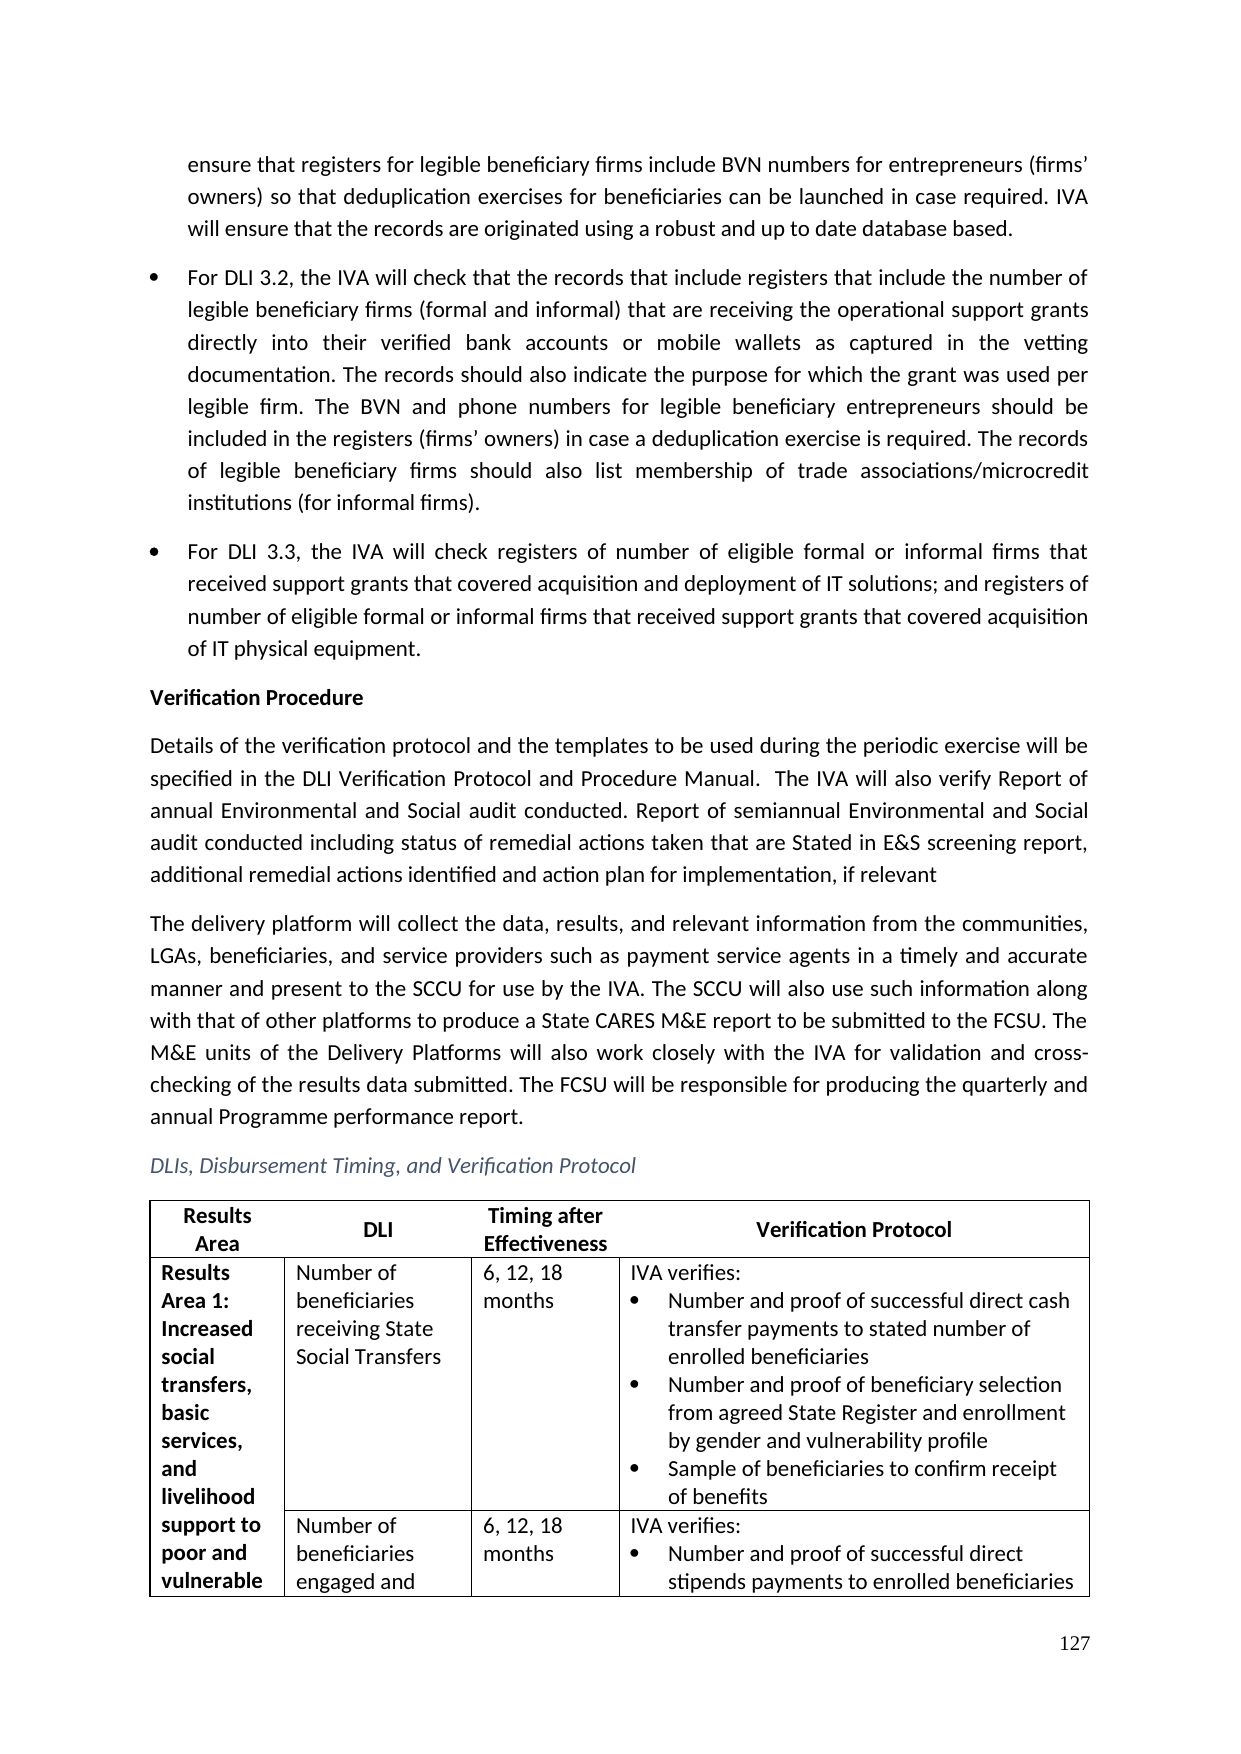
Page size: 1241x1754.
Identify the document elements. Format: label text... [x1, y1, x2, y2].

list For DLI 3.3, the IVA will check registers of number of eligible formal or informal firms that received support grants that covered acquisition and deployment of IT solutions; and registers of number of eligible formal or informal firms that received support grants that covered acquisition of IT physical equipment. [150, 537, 1090, 662]
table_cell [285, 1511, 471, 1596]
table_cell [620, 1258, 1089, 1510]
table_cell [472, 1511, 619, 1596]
text Details of the verification protocol and the templates to be used during the periodic exercise will be specified in the DLI Verification Protocol and Procedure Manual. The IVA will also verify Report of annual Environmental and Social audit conducted. Report of semiannual Environmental and Social audit conducted including status of remedial actions taken that are Stated in E&S screening report, additional remedial actions identified and action plan for implementation, if relevant [150, 732, 1090, 888]
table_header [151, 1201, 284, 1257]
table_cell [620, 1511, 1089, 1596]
text Verification Procedure [150, 683, 1090, 711]
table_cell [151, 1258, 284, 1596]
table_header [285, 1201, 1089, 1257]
text DLIs, Disbursement Timing, and Verification Protocol [150, 1151, 1090, 1179]
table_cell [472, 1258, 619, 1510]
text The delivery platform will collect the data, results, and relevant information from the communities, LGAs, beneficiaries, and service providers such as payment service agents in a timely and accurate manner and present to the SCCU for use by the IVA. The SCCU will also use such information along with that of other platforms to produce a State CARES M&E report to be submitted to the FCSU. The M&E units of the Delivery Platforms will also work closely with the IVA for validation and cross-checking of the results data submitted. The FCSU will be responsible for producing the quarterly and annual Programme performance report. [150, 909, 1090, 1130]
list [150, 150, 1090, 242]
list For DLI 3.2, the IVA will check that the records that include registers that include the number of legible beneficiary firms (formal and informal) that are receiving the operational support grants directly into their verified bank accounts or mobile wallets as captured in the vetting documentation. The records should also indicate the purpose for which the grant was used per legible firm. The BVN and phone numbers for legible beneficiary entrepreneurs should be included in the registers (firms’ owners) in case a deduplication exercise is required. The records of legible beneficiary firms should also list membership of trade associations/microcredit institutions (for informal firms). [150, 263, 1090, 517]
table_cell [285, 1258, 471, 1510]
